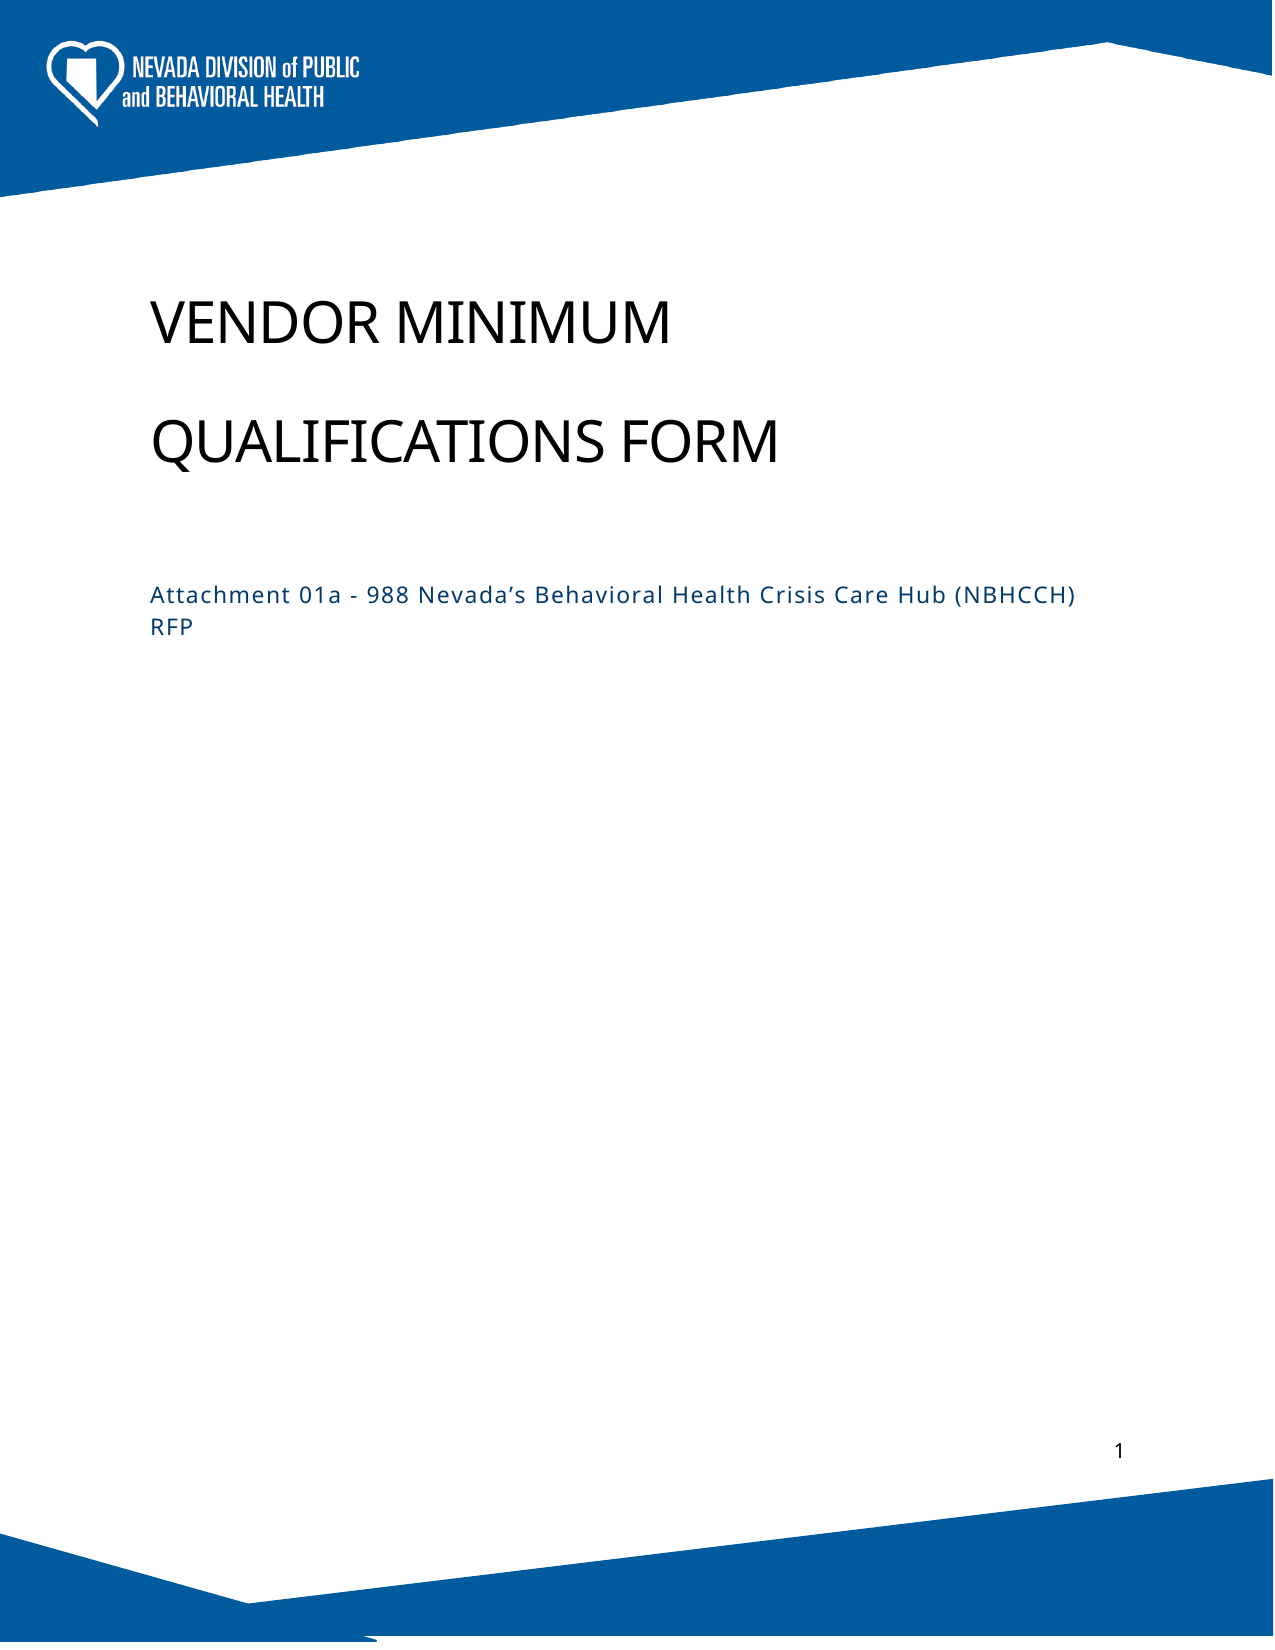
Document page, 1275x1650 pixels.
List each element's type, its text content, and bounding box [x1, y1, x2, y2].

picture [0, 0, 1272, 200]
subtitle Attachment 01a - 988 Nevada’s Behavioral Health Crisis Care Hub (NBHCCH) RFP [150, 579, 1125, 642]
title vendor Minimum qualifications form [150, 281, 1125, 480]
